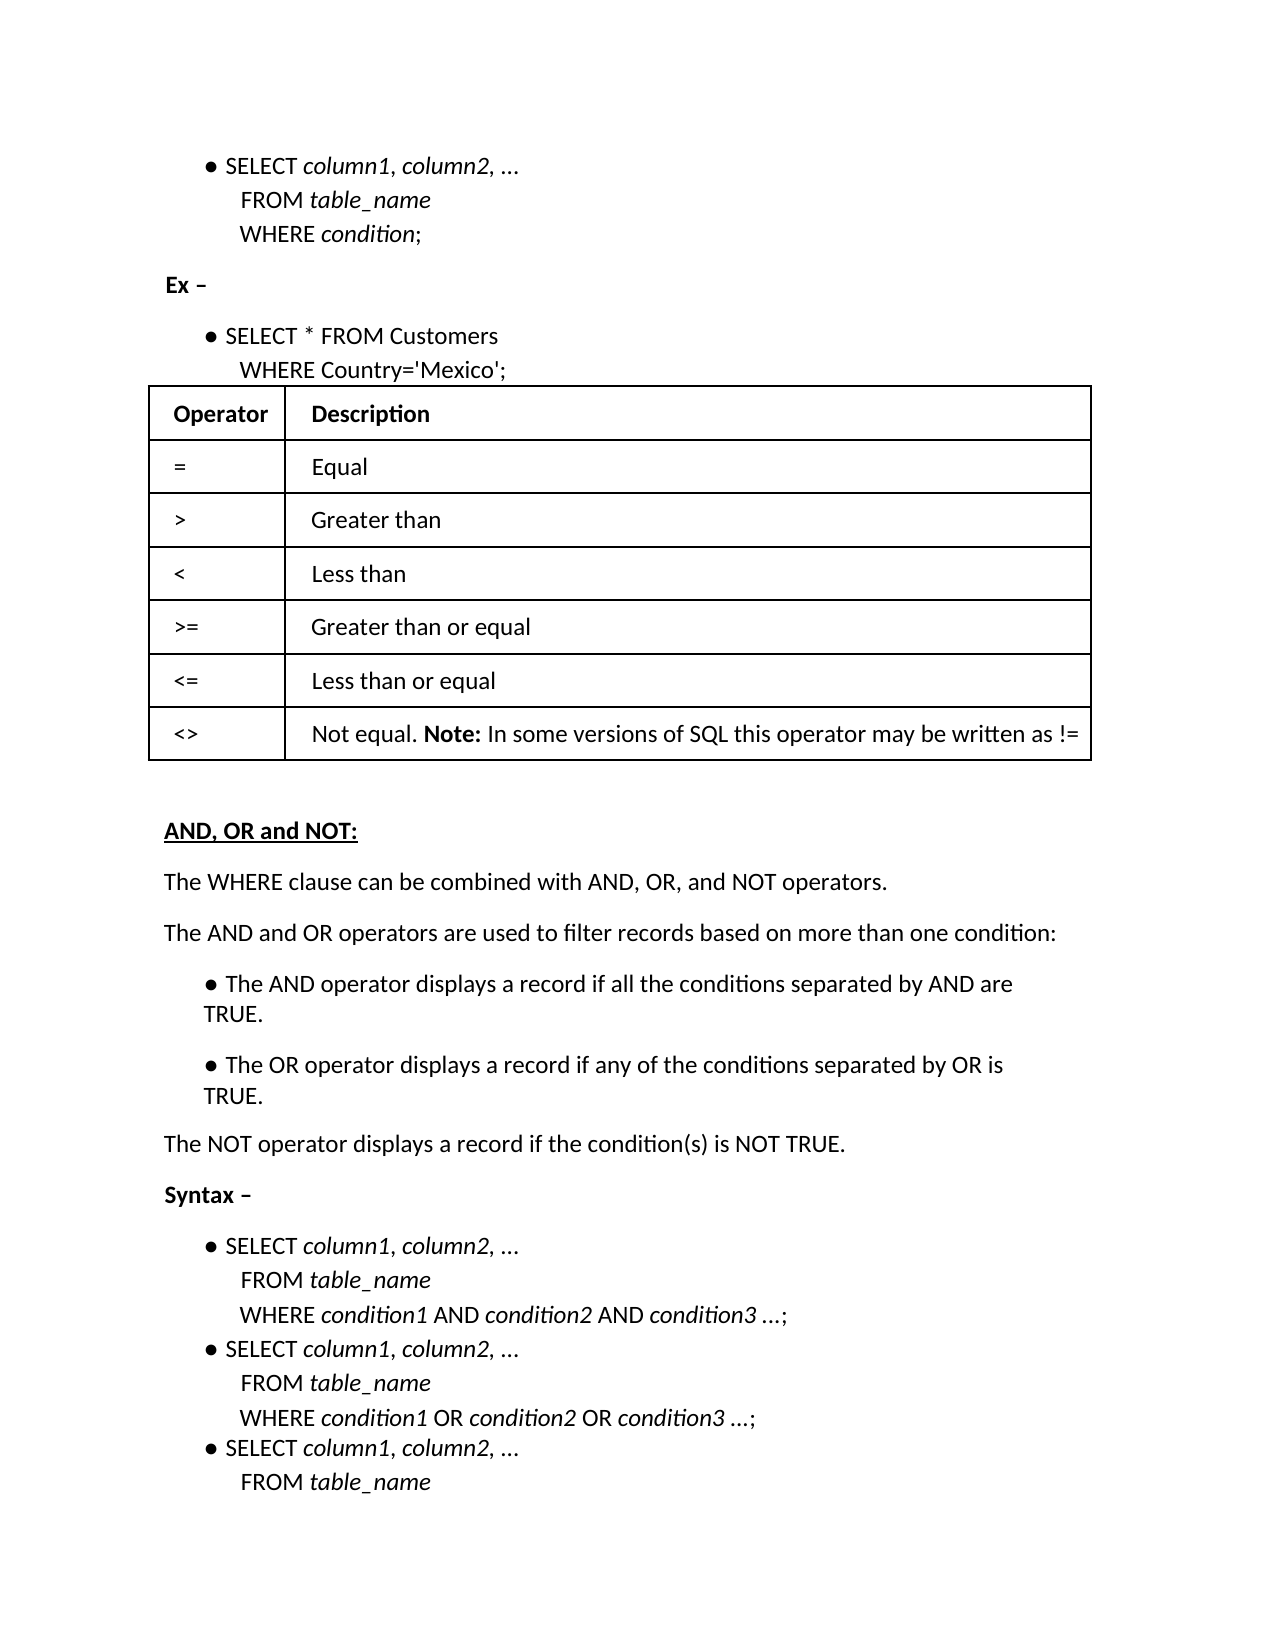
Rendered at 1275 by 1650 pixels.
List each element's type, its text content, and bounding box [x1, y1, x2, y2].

text WHERE condition1 OR condition2 OR condition3 ...; [239, 1402, 1125, 1432]
text FROM table_name [241, 1367, 1125, 1398]
text ● The AND operator displays a record if all the conditions separated by AND are TRUE. [203, 968, 1071, 1029]
table_cell Greater than [286, 494, 1090, 546]
text FROM table_name [241, 1264, 1125, 1295]
table_header Operator [150, 387, 284, 439]
text ● SELECT * FROM Customers [203, 320, 1125, 351]
text ● SELECT column1, column2, ... [203, 1432, 1125, 1463]
table_header Description [286, 387, 1090, 439]
table_cell Greater than or equal [286, 601, 1090, 652]
table_cell Not equal. Note: In some versions of SQL this operator may be written as != [286, 708, 1090, 759]
table_cell > [150, 494, 284, 546]
text ● SELECT column1, column2, ... [203, 150, 1125, 181]
text ● SELECT column1, column2, ... [203, 1333, 1125, 1364]
table_cell Equal [286, 441, 1090, 492]
text The WHERE clause can be combined with AND, OR, and NOT operators. [164, 866, 1125, 897]
table_cell Less than [286, 548, 1090, 599]
text ● The OR operator displays a record if any of the conditions separated by OR is TRUE. [203, 1049, 1071, 1110]
text AND, OR and NOT: [164, 815, 1125, 846]
text WHERE condition1 AND condition2 AND condition3 ...; [239, 1299, 1125, 1329]
table_cell = [150, 441, 284, 492]
table_cell <> [150, 708, 284, 759]
text Ex – [165, 269, 1125, 300]
text WHERE Country='Mexico'; [239, 355, 1125, 385]
table_cell <= [150, 655, 284, 706]
text FROM table_name [241, 184, 1125, 215]
table_cell Less than or equal [286, 655, 1090, 706]
table_cell < [150, 548, 284, 599]
text Syntax – [164, 1179, 1125, 1210]
table_cell >= [150, 601, 284, 652]
text ● SELECT column1, column2, ... [203, 1230, 1125, 1261]
text WHERE condition; [239, 218, 1125, 249]
text The AND and OR operators are used to filter records based on more than one condition: [164, 917, 1125, 947]
text The NOT operator displays a record if the condition(s) is NOT TRUE. [164, 1128, 1125, 1159]
text FROM table_name [241, 1466, 1125, 1497]
